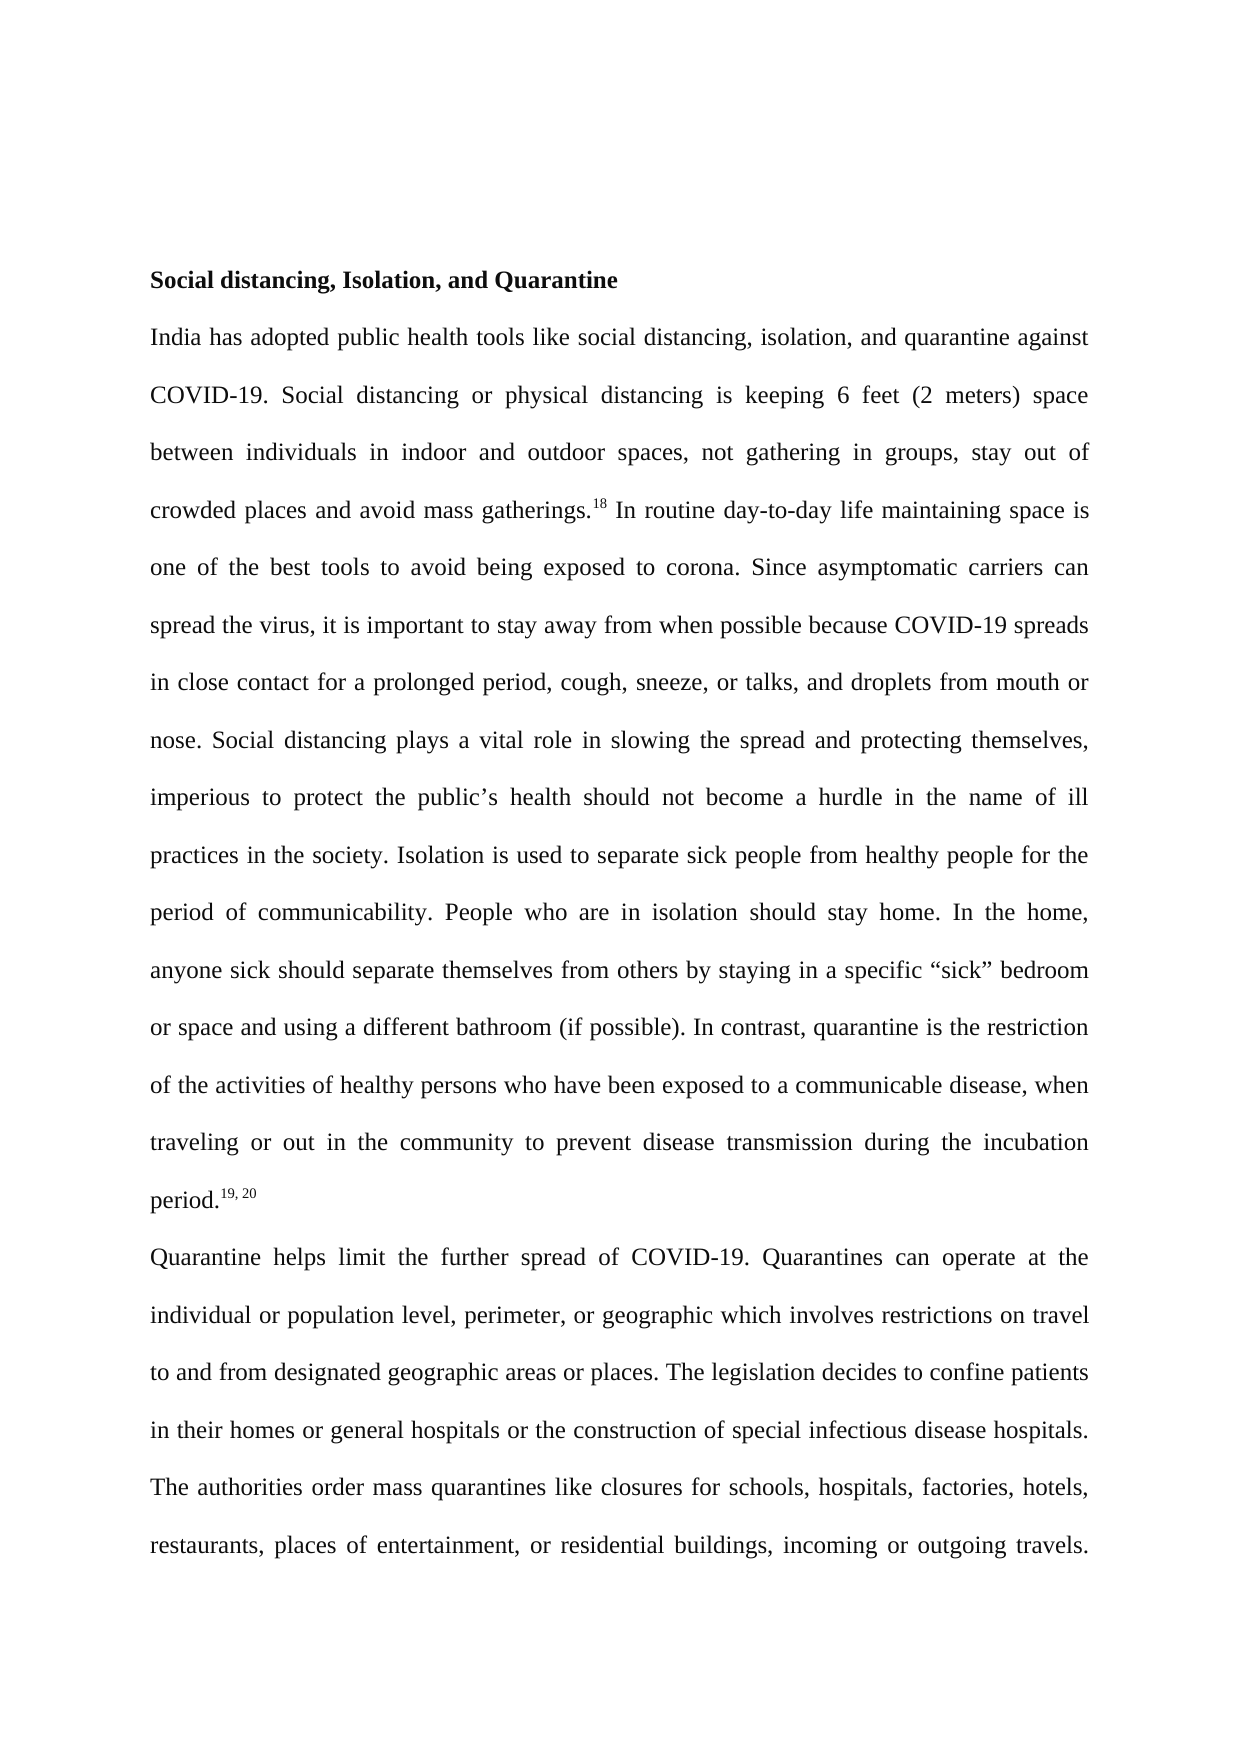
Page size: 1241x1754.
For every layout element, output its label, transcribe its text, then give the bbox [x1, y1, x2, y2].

text Social distancing, Isolation, and Quarantine [150, 265, 1090, 294]
text India has adopted public health tools like social distancing, isolation, and quarantine against COVID-19. Social distancing or physical distancing is keeping 6 feet (2 meters) space between individuals in indoor and outdoor spaces, not gathering in groups, stay out of crowded places and avoid mass gatherings.18 In routine day-to-day life maintaining space is one of the best tools to avoid being exposed to corona. Since asymptomatic carriers can spread the virus, it is important to stay away from when possible because COVID-19 spreads in close contact for a prolonged period, cough, sneeze, or talks, and droplets from mouth or nose. Social distancing plays a vital role in slowing the spread and protecting themselves, imperious to protect the public’s health should not become a hurdle in the name of ill practices in the society. Isolation is used to separate sick people from healthy people for the period of communicability. People who are in isolation should stay home. In the home, anyone sick should separate themselves from others by staying in a specific “sick” bedroom or space and using a different bathroom (if possible). In contrast, quarantine is the restriction of the activities of healthy persons who have been exposed to a communicable disease, when traveling or out in the community to prevent disease transmission during the incubation period.19, 20 [150, 322, 1090, 1214]
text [150, 1242, 1090, 1559]
